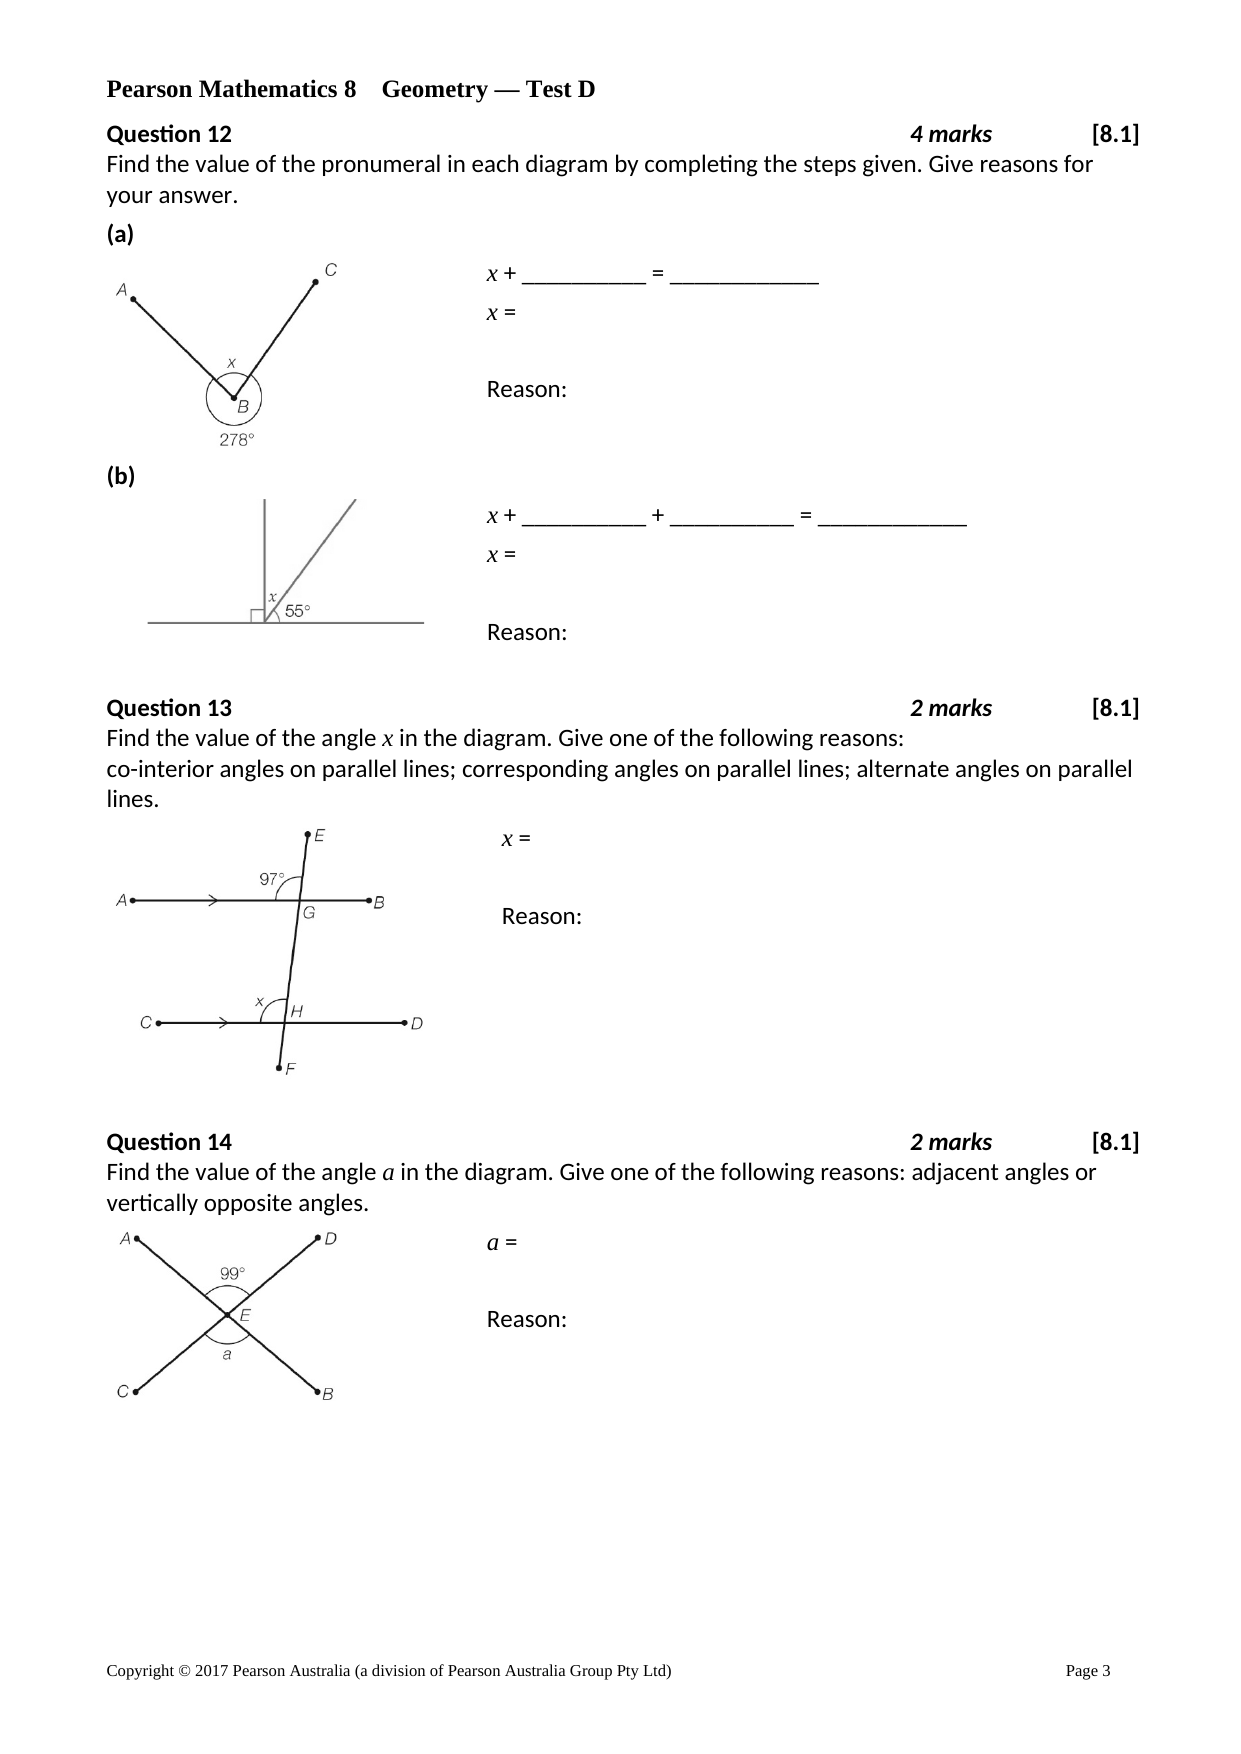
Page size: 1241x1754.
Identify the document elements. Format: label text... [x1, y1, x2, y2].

text Find the value of the angle x in the diagram. Give one of the following reasons: co-interior angles on parallel lines; corresponding angles on parallel lines; alternate angles on parallel lines. [106, 722, 1134, 814]
table_header x + __________ + __________ = ____________ x = Reason: [476, 499, 1145, 654]
picture [106, 822, 433, 1081]
subtitle Question 14 2 marks [8.1] [106, 1126, 1134, 1157]
text Find the value of the pronumeral in each diagram by completing the steps given. Give reasons for your answer. [106, 149, 1134, 210]
table_header [95, 1226, 475, 1414]
picture [106, 256, 347, 452]
text Find the value of the angle a in the diagram. Give one of the following reasons: adjacent angles or vertically opposite angles. [106, 1157, 1134, 1218]
table_header [136, 499, 476, 654]
text (a) [106, 218, 1134, 248]
table_header [95, 257, 475, 460]
table_header x + __________ = ____________ x = Reason: [475, 257, 1145, 460]
table_header [95, 823, 490, 1088]
table_header a = Reason: [475, 1226, 1145, 1414]
picture [106, 1226, 347, 1406]
subtitle Question 13 2 marks [8.1] [106, 692, 1134, 722]
subtitle Question 12 4 marks [8.1] [106, 118, 1134, 149]
table_header x = Reason: [490, 823, 1145, 1088]
text (b) [106, 460, 1134, 491]
